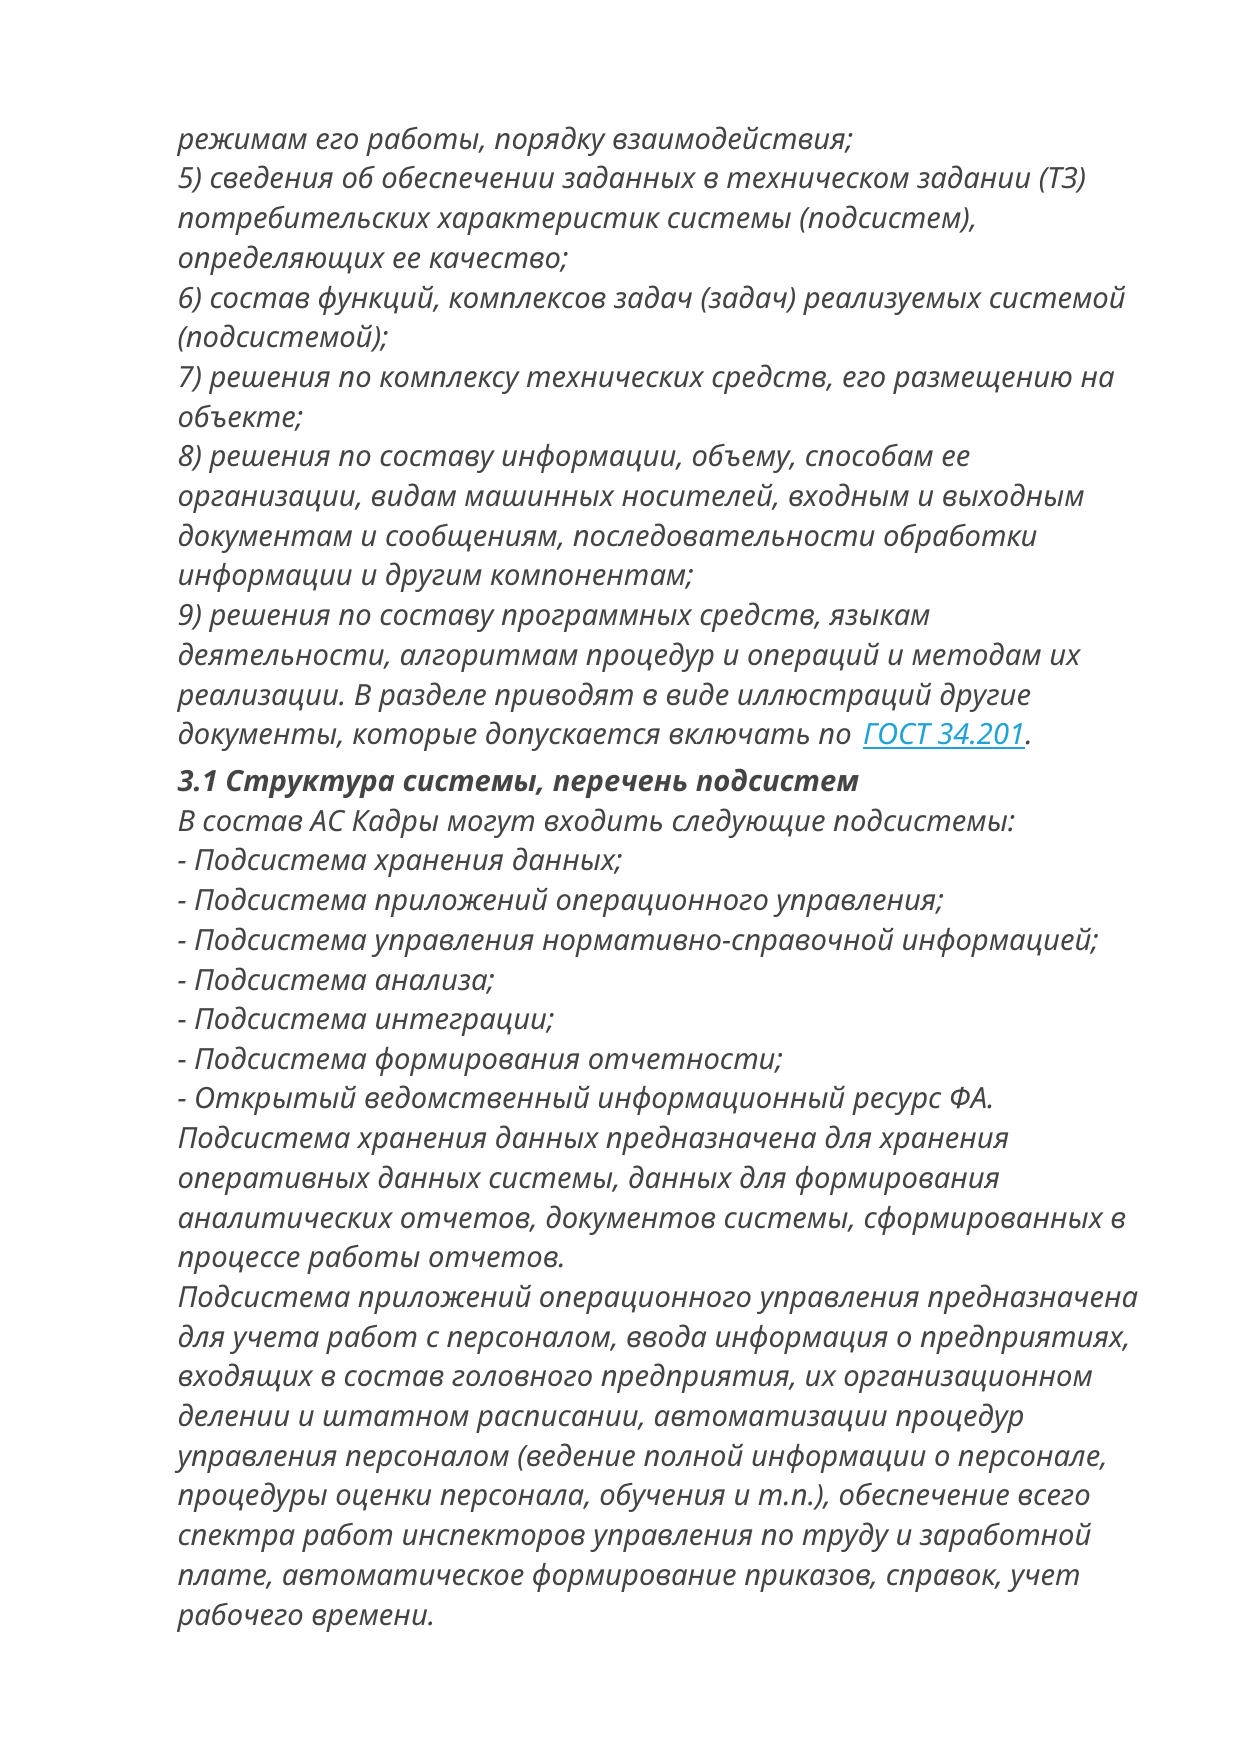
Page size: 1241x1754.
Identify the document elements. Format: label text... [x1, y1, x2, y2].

text В состав АС Кадры могут входить следующие подсистемы: - Подсистема хранения данных; - Подсистема приложений операционного управления; - Подсистема управления нормативно-справочной информацией; - Подсистема анализа; - Подсистема интеграции; - Подсистема формирования отчетности; - Открытый ведомственный информационный ресурс ФА. [177, 800, 1152, 1117]
text Подсистема хранения данных предназначена для хранения оперативных данных системы, данных для формирования аналитических отчетов, документов системы, сформированных в процессе работы отчетов. [177, 1117, 1152, 1276]
text Подсистема приложений операционного управления предназначена для учета работ с персоналом, ввода информация о предприятиях, входящих в состав головного предприятия, их организационном делении и штатном расписании, автоматизации процедур управления персоналом (ведение полной информации о персонале, процедуры оценки персонала, обучения и т.п.), обеспечение всего спектра работ инспекторов управления по труду и заработной плате, автоматическое формирование приказов, справок, учет рабочего времени. [177, 1276, 1152, 1633]
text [177, 118, 1152, 753]
subtitle 3.1 Структура системы, перечень подсистем [177, 753, 1152, 800]
